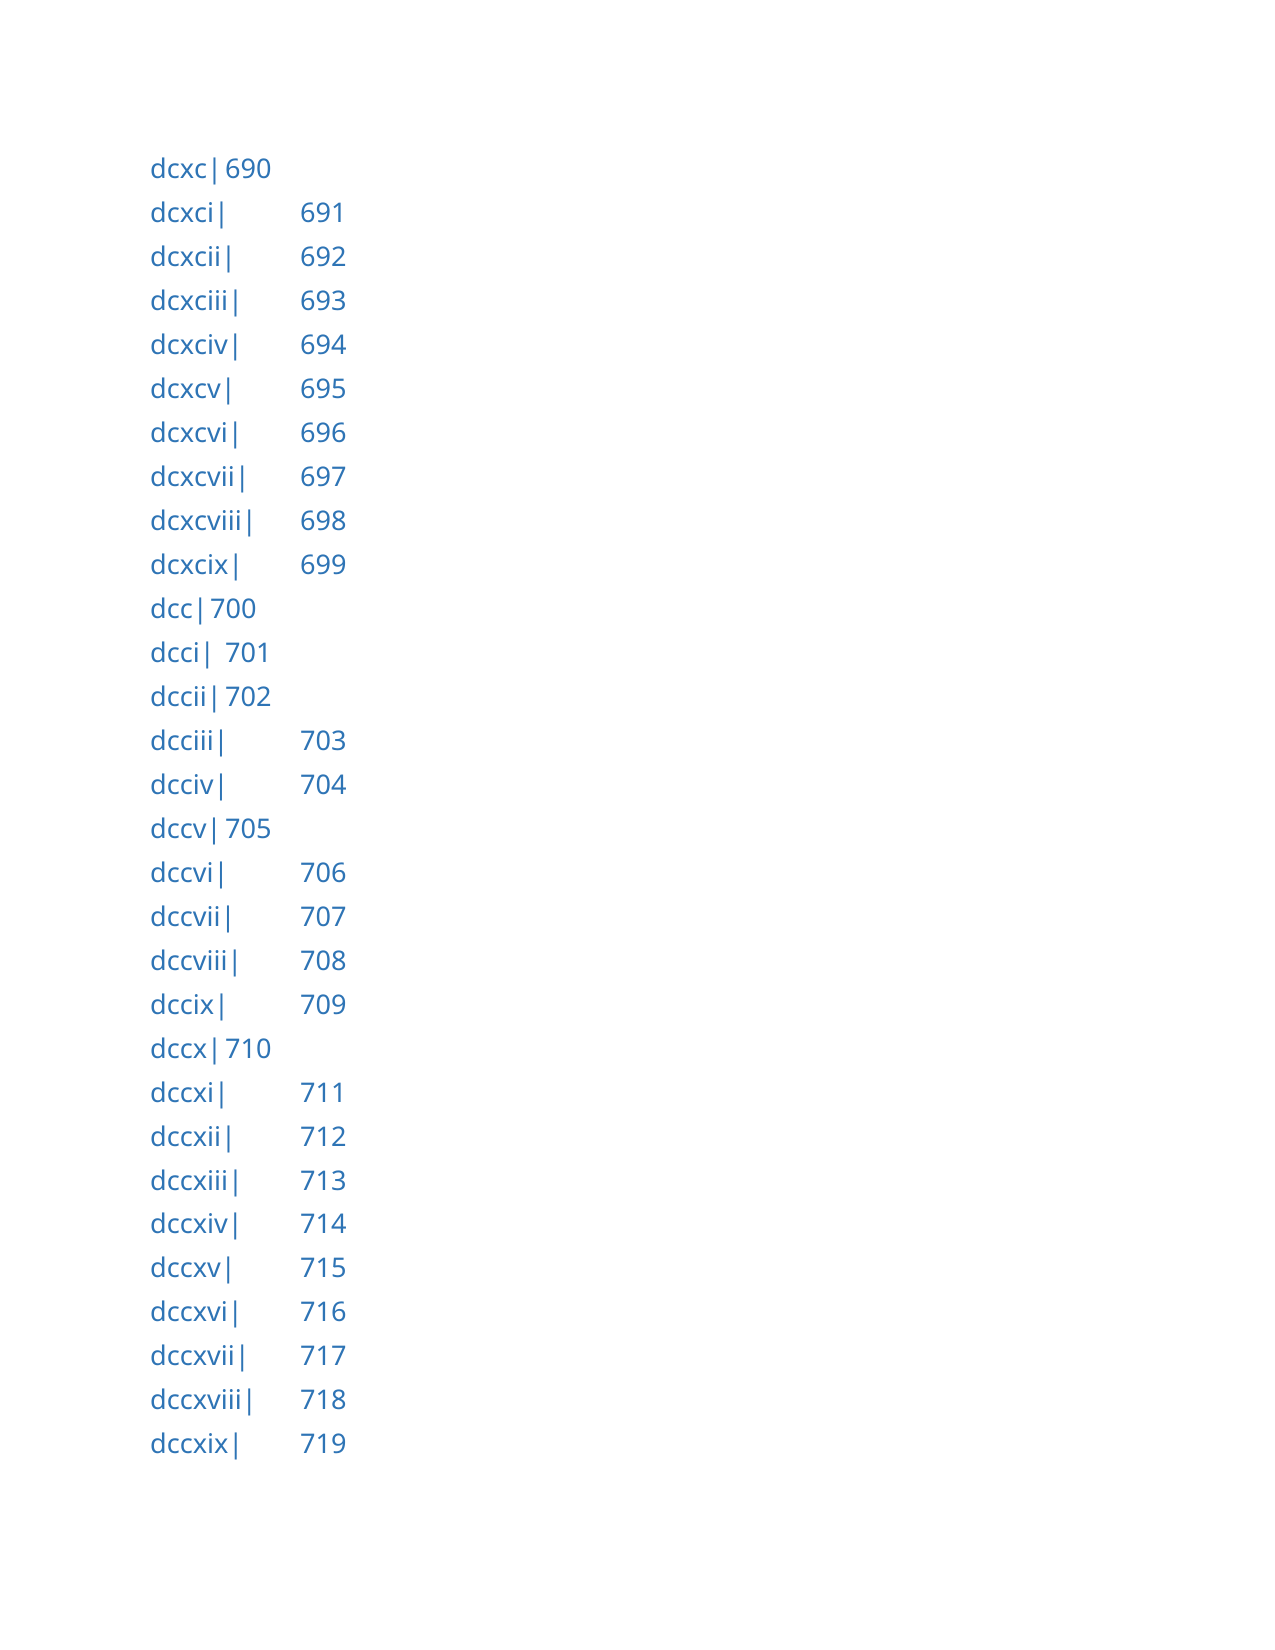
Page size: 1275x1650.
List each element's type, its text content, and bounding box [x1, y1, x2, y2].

subtitle 695 [150, 370, 1125, 407]
subtitle 706 [150, 853, 1125, 890]
subtitle 711 [150, 1073, 1125, 1110]
subtitle 718 [150, 1381, 1125, 1418]
subtitle 707 [150, 897, 1125, 934]
subtitle 690 [150, 150, 1125, 187]
subtitle 699 [150, 546, 1125, 582]
subtitle 694 [150, 326, 1125, 363]
subtitle 697 [150, 458, 1125, 494]
subtitle 704 [150, 765, 1125, 802]
subtitle 691 [150, 194, 1125, 231]
subtitle 717 [150, 1337, 1125, 1374]
subtitle 703 [150, 721, 1125, 758]
subtitle 715 [150, 1249, 1125, 1286]
subtitle 708 [150, 941, 1125, 978]
subtitle 705 [150, 809, 1125, 846]
subtitle 712 [150, 1117, 1125, 1154]
subtitle 702 [150, 677, 1125, 714]
subtitle 693 [150, 282, 1125, 319]
subtitle 710 [150, 1029, 1125, 1066]
subtitle 714 [150, 1205, 1125, 1242]
subtitle 692 [150, 238, 1125, 275]
subtitle 698 [150, 502, 1125, 538]
subtitle 701 [150, 633, 1125, 670]
subtitle 696 [150, 414, 1125, 451]
subtitle 700 [150, 589, 1125, 626]
subtitle 719 [150, 1425, 1125, 1462]
subtitle 716 [150, 1293, 1125, 1330]
subtitle 709 [150, 985, 1125, 1022]
subtitle 713 [150, 1161, 1125, 1198]
